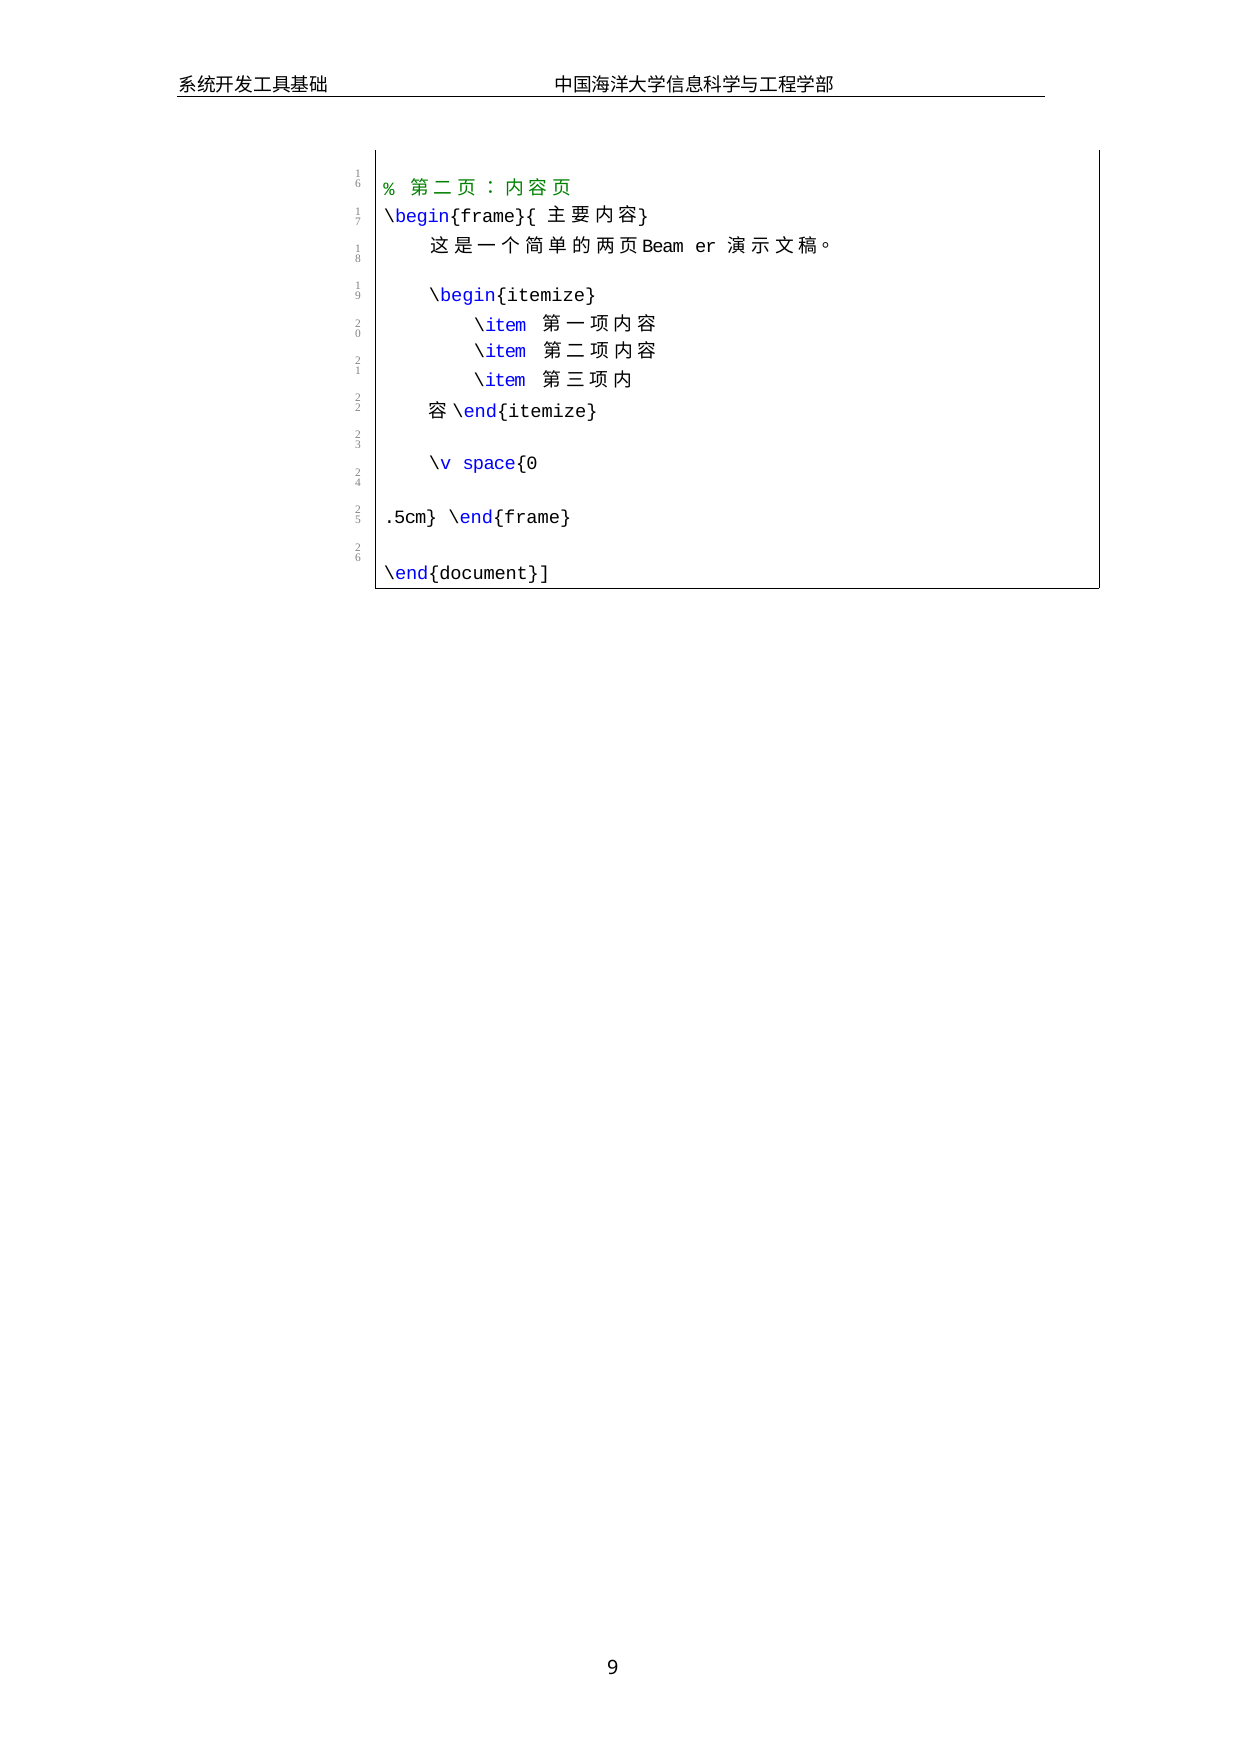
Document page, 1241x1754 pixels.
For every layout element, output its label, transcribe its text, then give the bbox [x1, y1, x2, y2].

table_header % 第 二 页 ： 内 容 页 \begin{frame}{ 主 要 内 容} 这 是 一 个 简 单 的 两 页Beam er 演 示 文 稿。 \begin{itemize} \item 第 一 项 内 容 \item 第 二 项 内 容 \item 第 三 项 内 容 \end{itemize} \v space{0 .5cm} \end{frame} \end{document}] [376, 150, 1099, 588]
